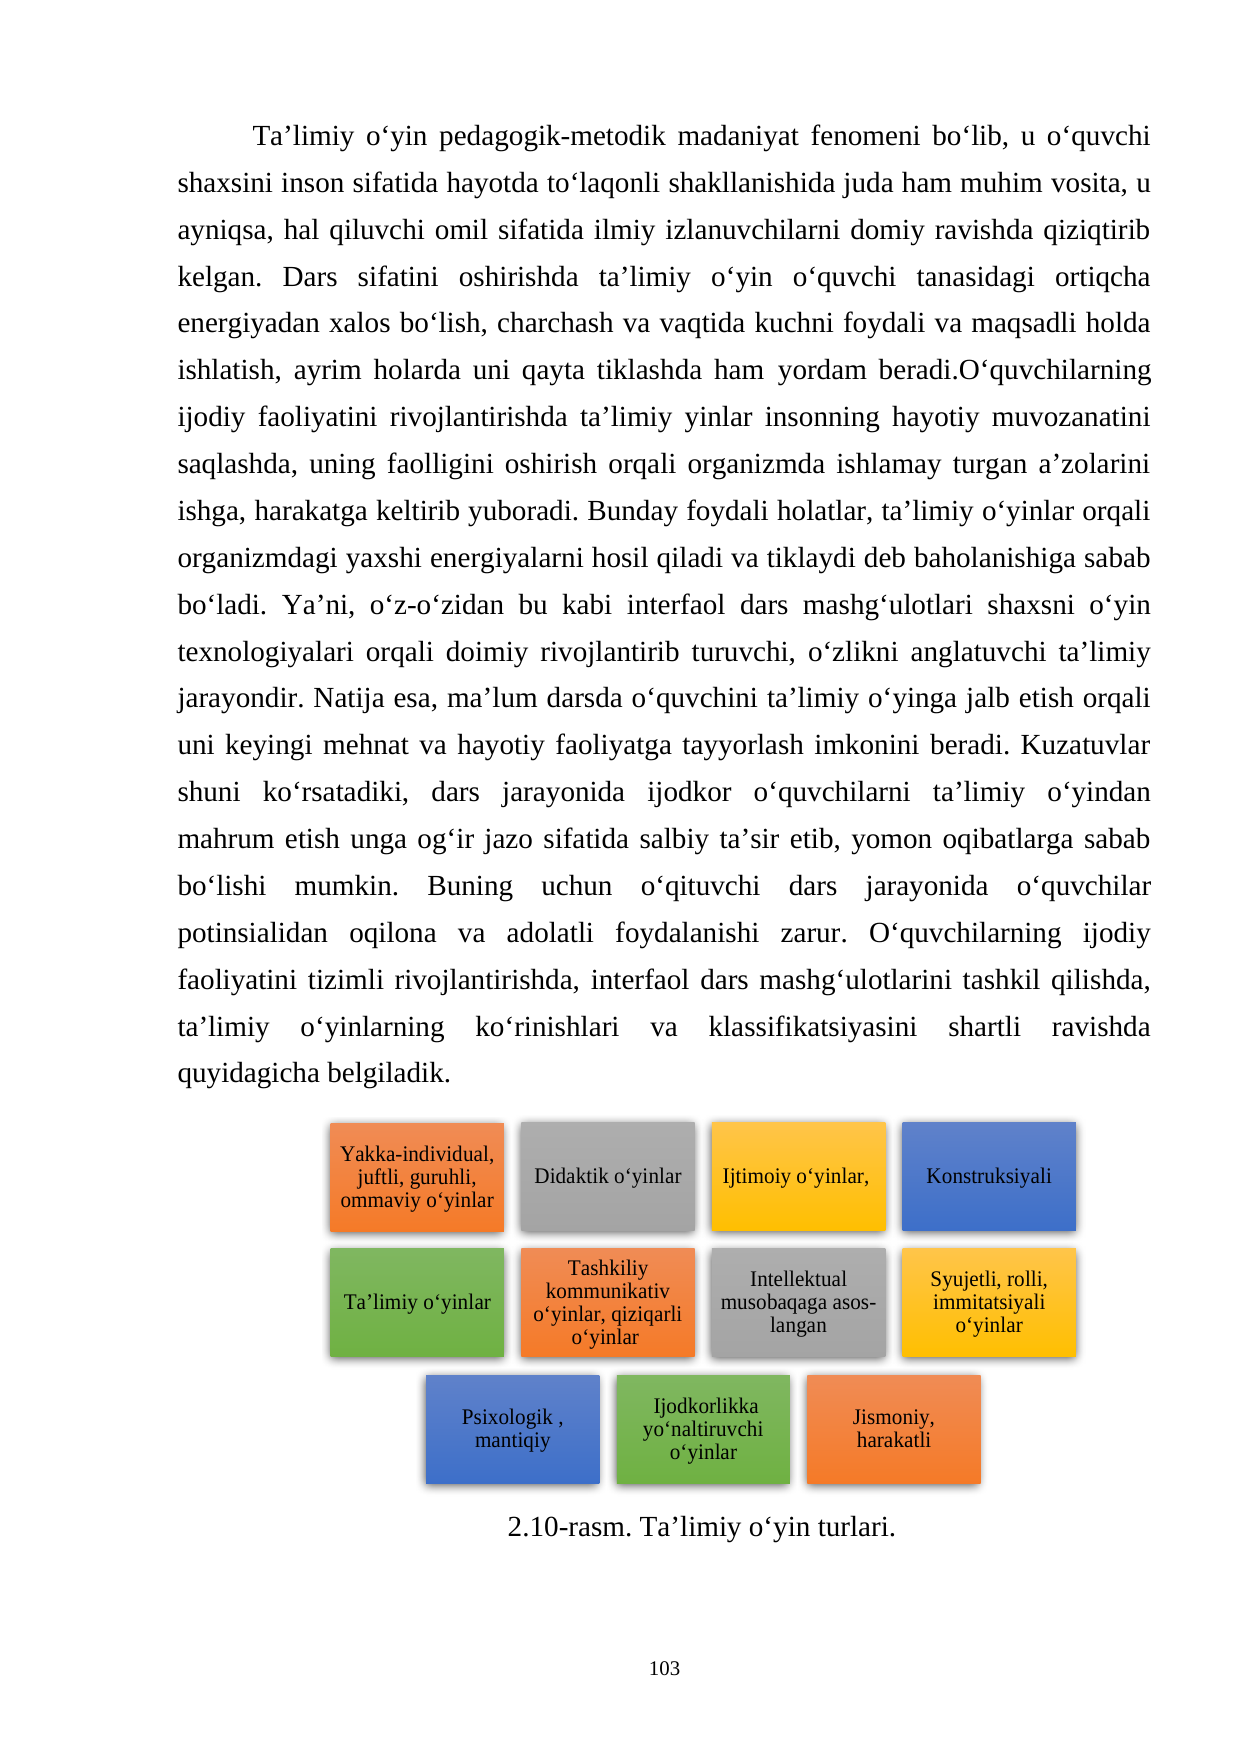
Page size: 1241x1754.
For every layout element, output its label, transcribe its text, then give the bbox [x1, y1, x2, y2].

text Ta’limiy o‘yin pedagogik-metodik madaniyat fenomeni bo‘lib, u o‘quvchi shaxsini inson sifatida hayotda to‘laqonli shakllanishida juda ham muhim vosita, u ayniqsa, hal qiluvchi omil sifatida ilmiy izlanuvchilarni domiy ravishda qiziqtirib kelgan. Dars sifatini oshirishda ta’limiy o‘yin o‘quvchi tanasidagi ortiqcha energiyadan xalos bo‘lish, charchash va vaqtida kuchni foydali va maqsadli holda ishlatish, ayrim holarda uni qayta tiklashda ham yordam beradi.O‘quvchilarning ijodiy faoliyatini rivojlantirishda ta’limiy yinlar insonning hayotiy muvozanatini saqlashda, uning faolligini oshirish orqali organizmda ishlamay turgan a’zolarini ishga, harakatga keltirib yuboradi. Bunday foydali holatlar, ta’limiy o‘yinlar orqali organizmdagi yaxshi energiyalarni hosil qiladi va tiklaydi deb baholanishiga sabab bo‘ladi. Ya’ni, o‘z-o‘zidan bu kabi interfaol dars mashg‘ulotlari shaxsni o‘yin texnologiyalari orqali doimiy rivojlantirib turuvchi, o‘zlikni anglatuvchi ta’limiy jarayondir. Natija esa, ma’lum darsda o‘quvchini ta’limiy o‘yinga jalb etish orqali uni keyingi mehnat va hayotiy faoliyatga tayyorlash imkonini beradi. Kuzatuvlar shuni ko‘rsatadiki, dars jarayonida ijodkor o‘quvchilarni ta’limiy o‘yindan mahrum etish unga og‘ir jazo sifatida salbiy ta’sir etib, yomon oqibatlarga sabab bo‘lishi mumkin. Buning uchun o‘qituvchi dars jarayonida o‘quvchilar potinsialidan oqilona va adolatli foydalanishi zarur. O‘quvchilarning ijodiy faoliyatini tizimli rivojlantirishda, interfaol dars mashg‘ulotlarini tashkil qilishda, ta’limiy o‘yinlarning ko‘rinishlari va klassifikatsiyasini shartli ravishda quyidagicha belgiladik. [177, 118, 1152, 1089]
text 2.10-rasm. Ta’limiy o‘yin turlari. [177, 1509, 1152, 1543]
